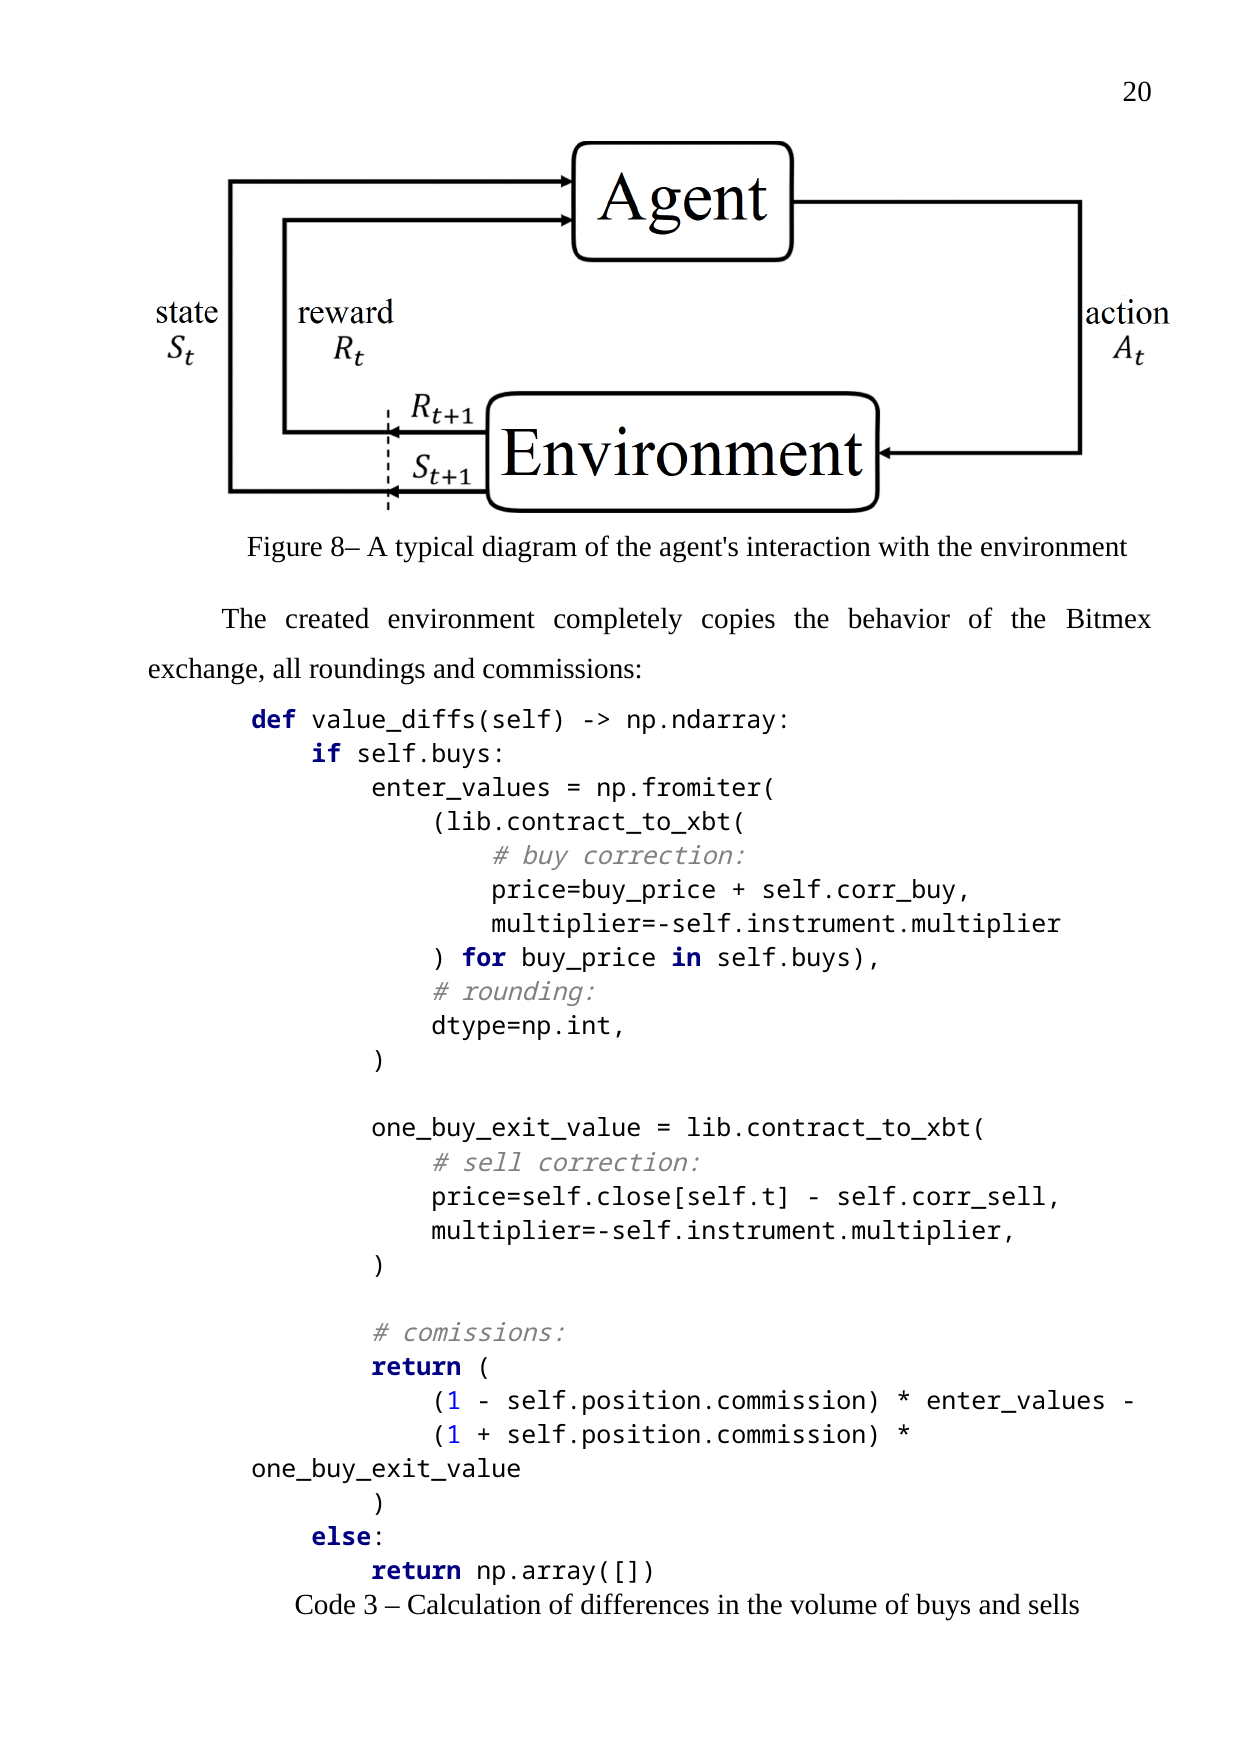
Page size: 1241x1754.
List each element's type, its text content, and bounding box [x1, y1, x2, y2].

picture [147, 141, 1172, 513]
text def value_diffs(self) -> np.ndarray: if self.buys: enter_values = np.fromiter( (lib.contract_to_xbt( # buy correction: price=buy_price + self.corr_buy, multiplier=-self.instrument.multiplier ) for buy_price in self.buys), [251, 701, 1152, 974]
text The created environment completely copies the behavior of the Bitmex exchange, all roundings and commissions: [148, 601, 1152, 684]
text # rounding: dtype=np.int, ) one_buy_exit_value = lib.contract_to_xbt( # sell correction: price=self.close[self.t] - self.corr_sell, multiplier=-self.instrument.multiplier, ) # comissions: return ( (1 - self.position.commission) * enter_values - (1 + self.position.commission) * one_buy_exit_value ) else: return np.array([]) [251, 974, 1152, 1587]
text Code 3 – Calculation of differences in the volume of buys and sells [148, 1587, 1152, 1621]
